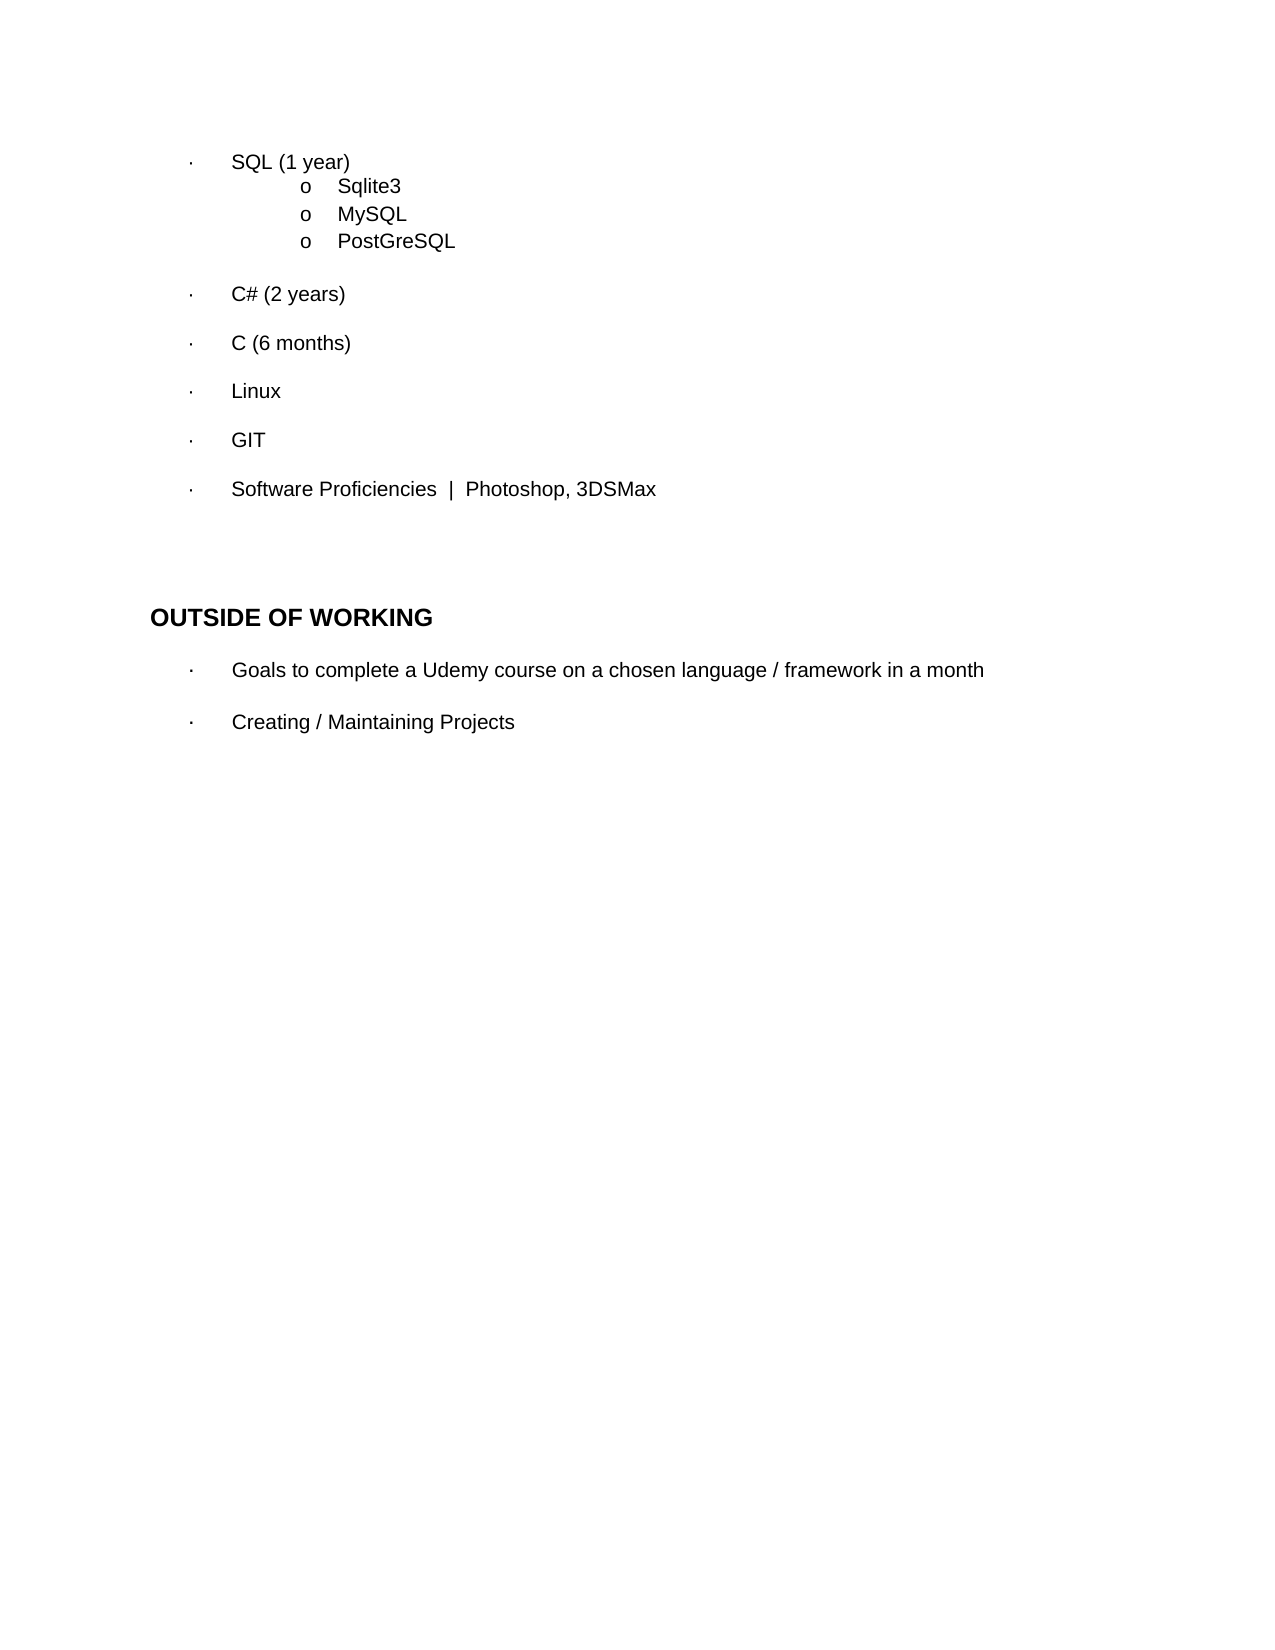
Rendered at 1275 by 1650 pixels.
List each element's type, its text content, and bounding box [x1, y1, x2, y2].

text · GIT [187, 428, 1125, 452]
text o PostGreSQL [300, 229, 1125, 253]
text · Goals to complete a Udemy course on a chosen language / framework in a month [187, 656, 1125, 683]
text · C (6 months) [187, 330, 1125, 354]
text · Linux [187, 379, 1125, 403]
text o MySQL [300, 201, 1125, 225]
text · Software Proficiencies | Photoshop, 3DSMax [187, 477, 1125, 501]
text · C# (2 years) [187, 281, 1125, 305]
text · SQL (1 year) [187, 150, 1125, 174]
text · Creating / Maintaining Projects [187, 708, 1125, 734]
text o Sqlite3 [300, 174, 1125, 198]
subtitle OUTSIDE OF WORKING [150, 603, 1125, 631]
